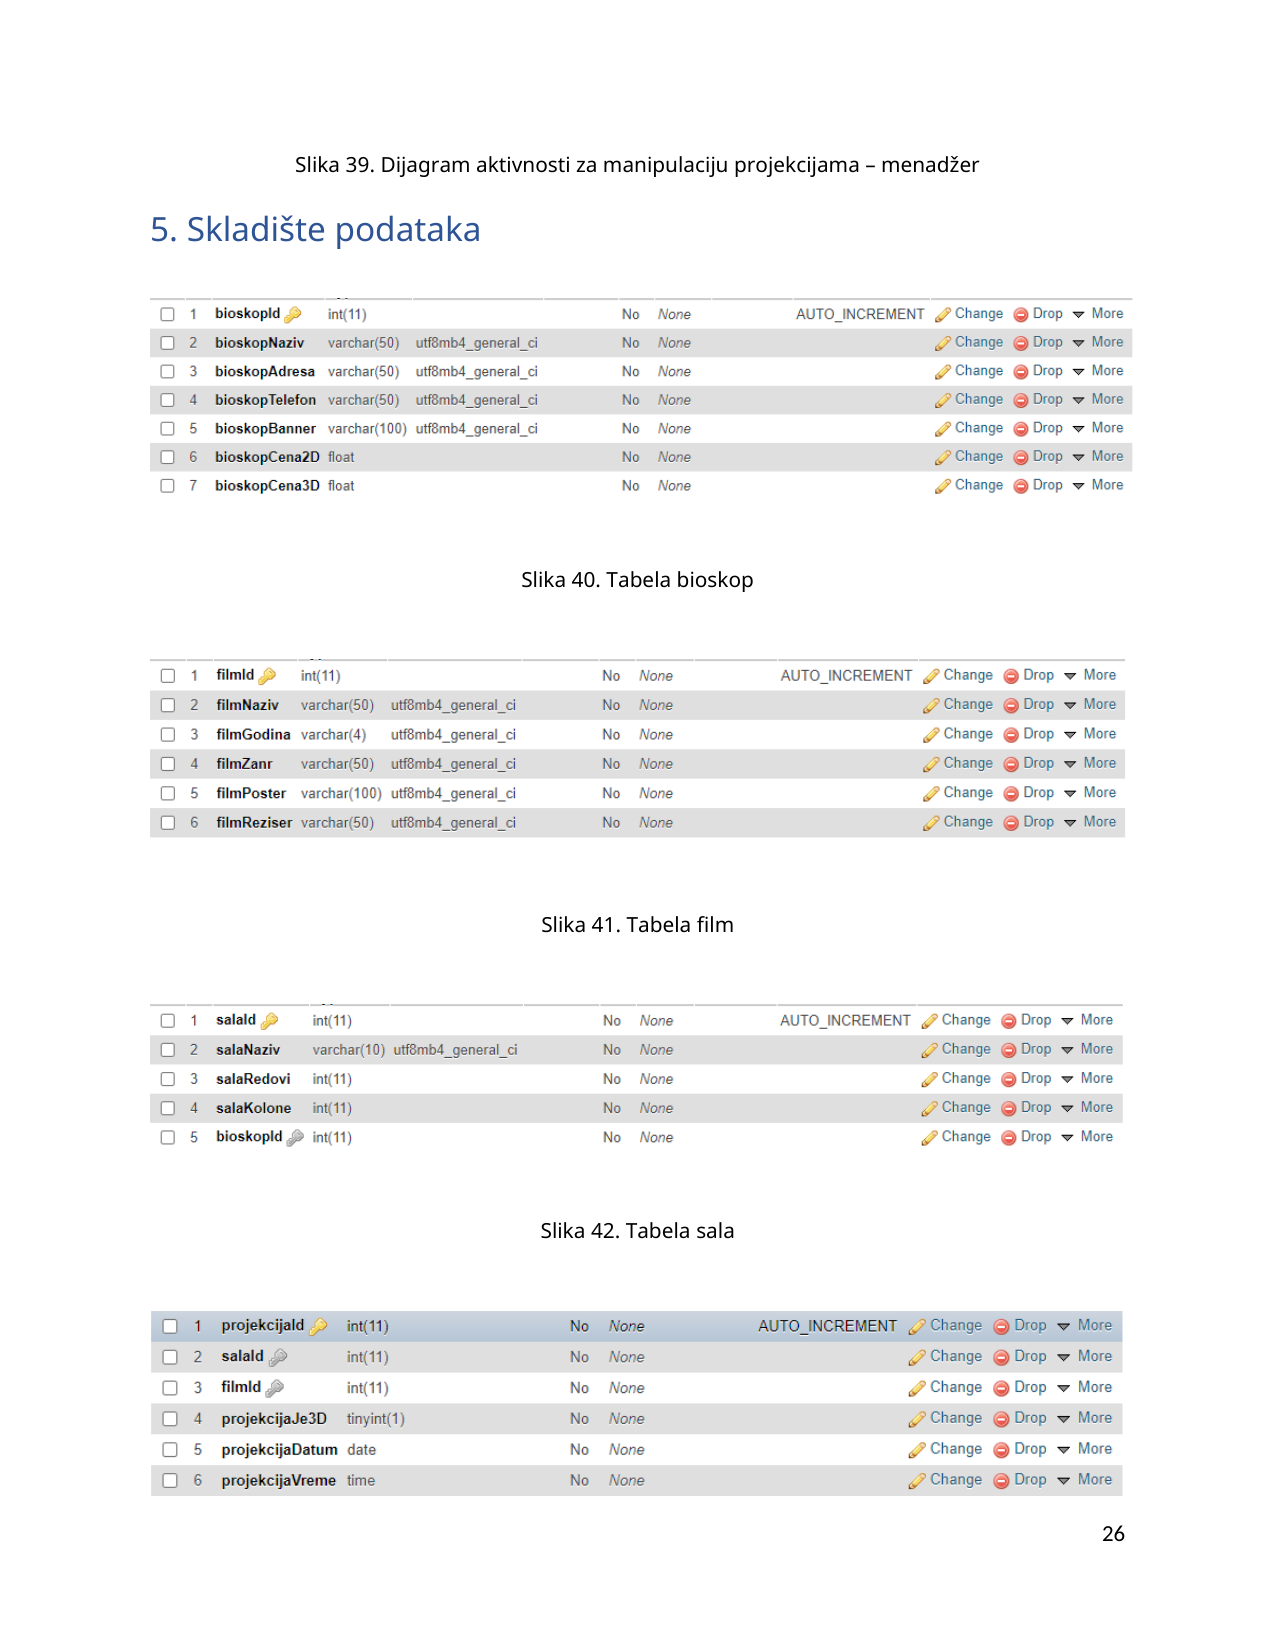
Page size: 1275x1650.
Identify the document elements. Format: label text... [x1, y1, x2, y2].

picture [150, 1004, 1125, 1151]
text Slika 41. Tabela film [150, 910, 1125, 938]
picture [150, 1311, 1125, 1496]
text Slika 39. Dijagram aktivnosti za manipulaciju projekcijama – menadžer [150, 150, 1125, 178]
text Slika 40. Tabela bioskop [150, 565, 1125, 593]
picture [150, 298, 1133, 499]
text Slika 42. Tabela sala [150, 1217, 1125, 1245]
picture [150, 659, 1125, 844]
subtitle 5. Skladište podataka [150, 206, 1125, 251]
